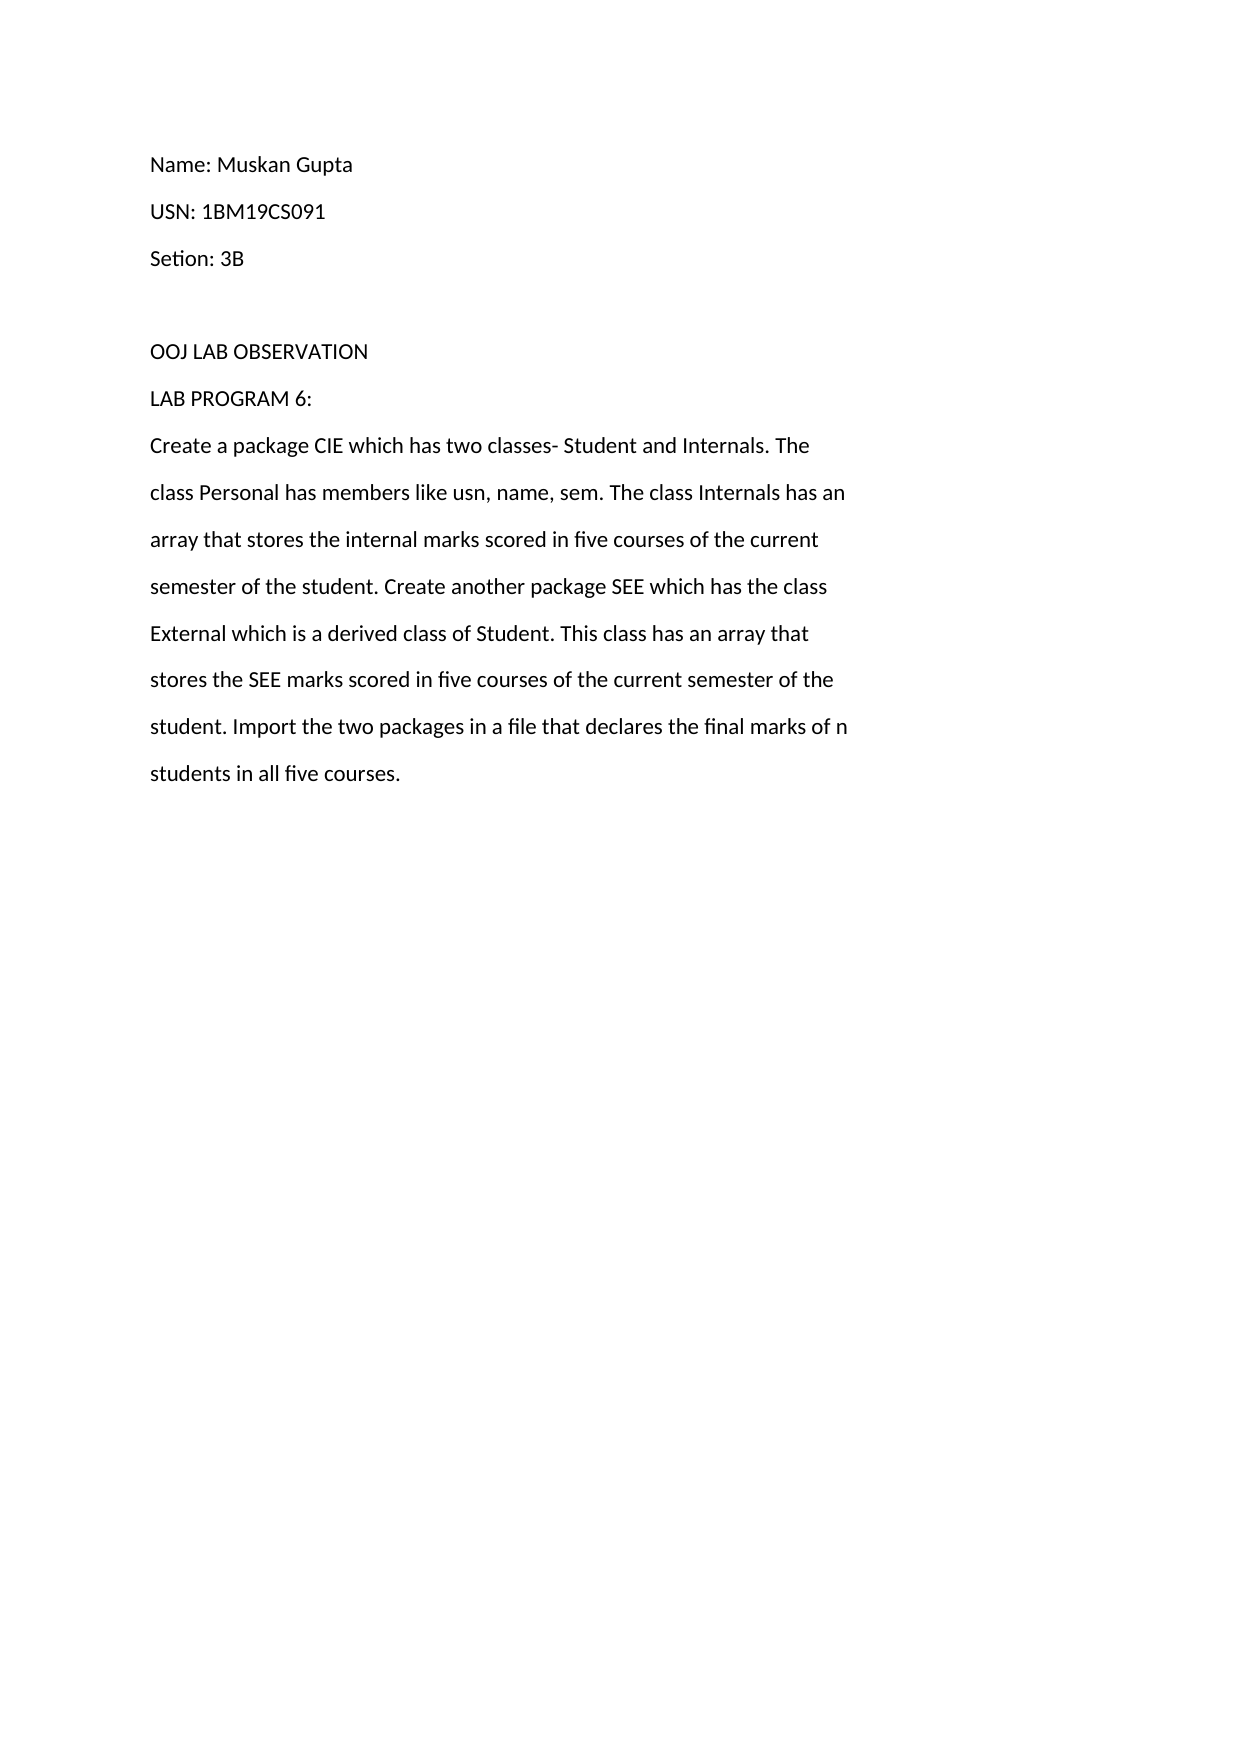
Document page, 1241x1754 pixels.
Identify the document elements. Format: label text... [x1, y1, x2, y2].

text Name: Muskan Gupta [150, 150, 1090, 178]
text semester of the student. Create another package SEE which has the class [150, 572, 1090, 600]
text stores the SEE marks scored in five courses of the current semester of the [150, 666, 1090, 694]
text students in all five courses. [150, 759, 1090, 787]
text Create a package CIE which has two classes- Student and Internals. The [150, 431, 1090, 459]
text External which is a derived class of Student. This class has an array that [150, 619, 1090, 647]
text student. Import the two packages in a file that declares the final marks of n [150, 712, 1090, 741]
text OOJ LAB OBSERVATION [150, 337, 1090, 366]
text LAB PROGRAM 6: [150, 384, 1090, 412]
text class Personal has members like usn, name, sem. The class Internals has an [150, 478, 1090, 506]
text Setion: 3B [150, 244, 1090, 272]
text USN: 1BM19CS091 [150, 197, 1090, 225]
text array that stores the internal marks scored in five courses of the current [150, 525, 1090, 553]
